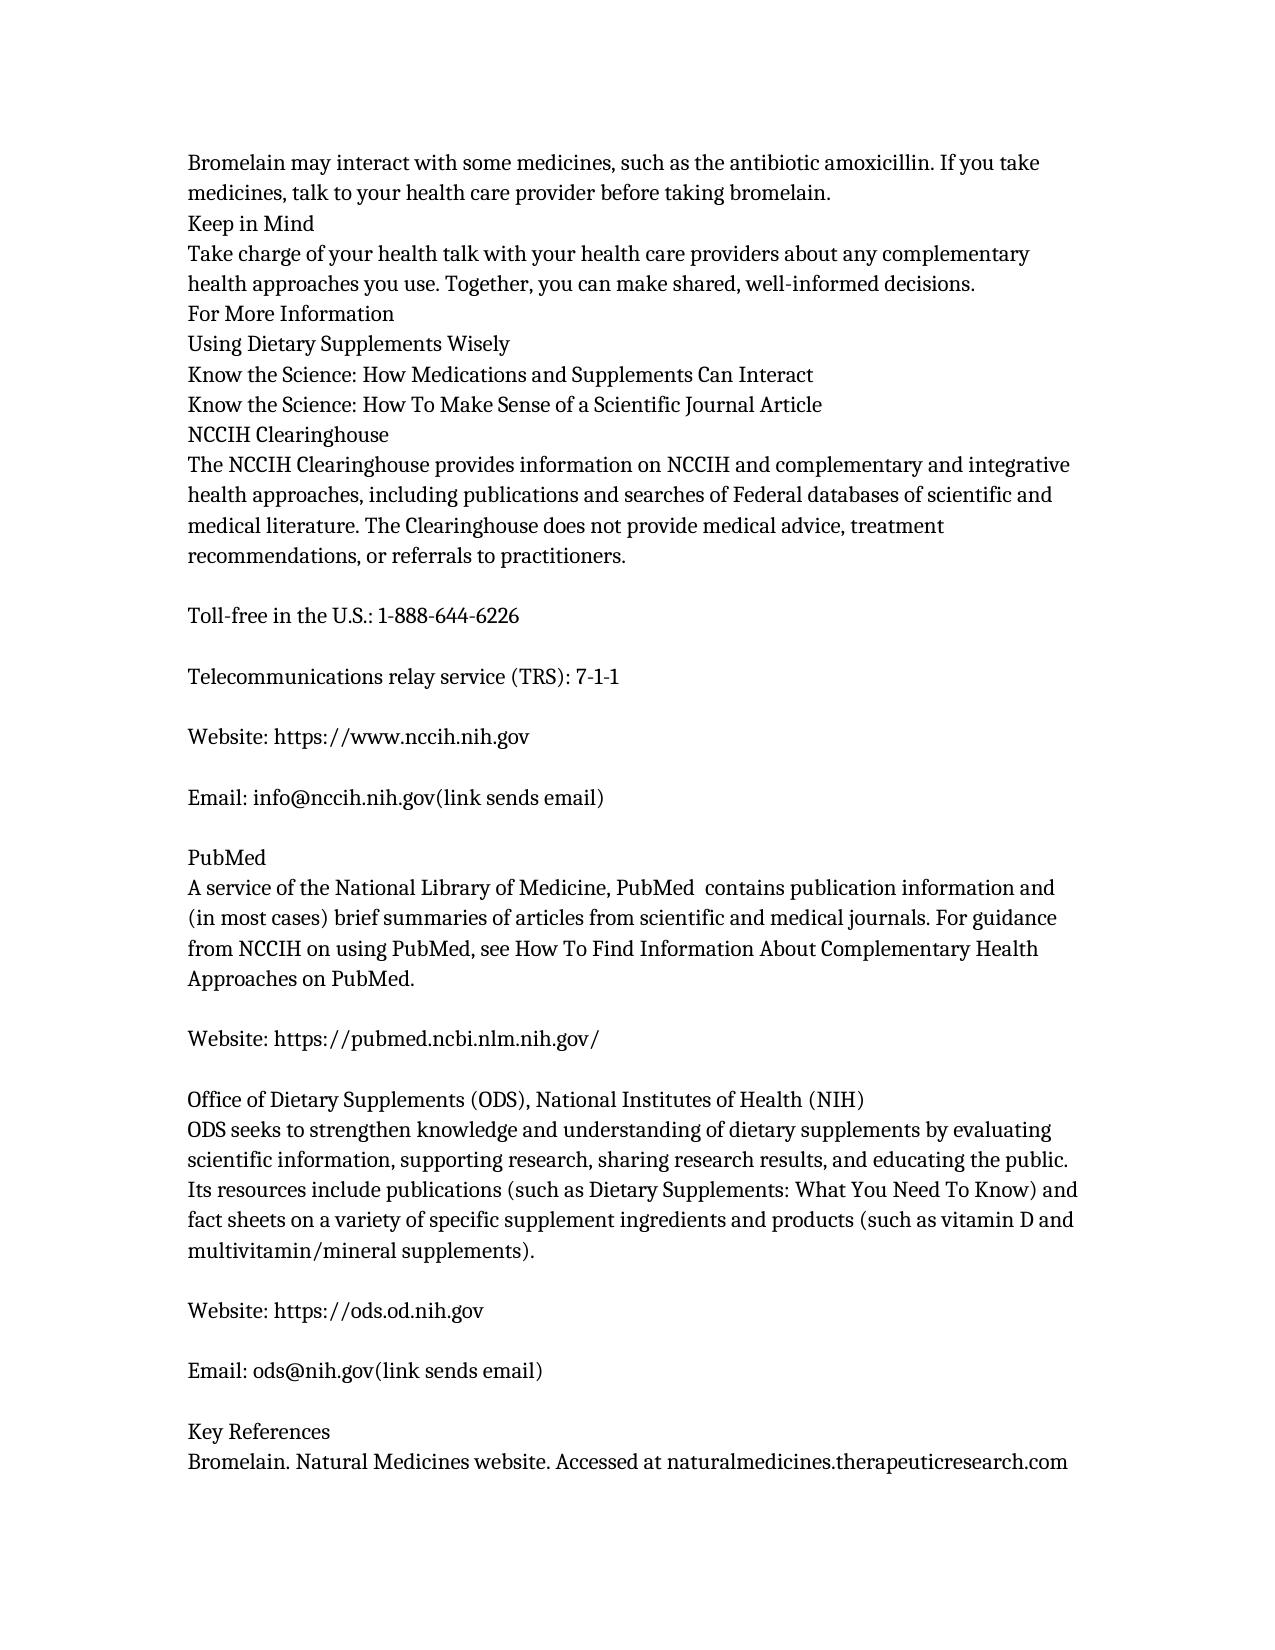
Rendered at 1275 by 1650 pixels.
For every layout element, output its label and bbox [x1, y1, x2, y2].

text [187, 150, 1087, 1475]
